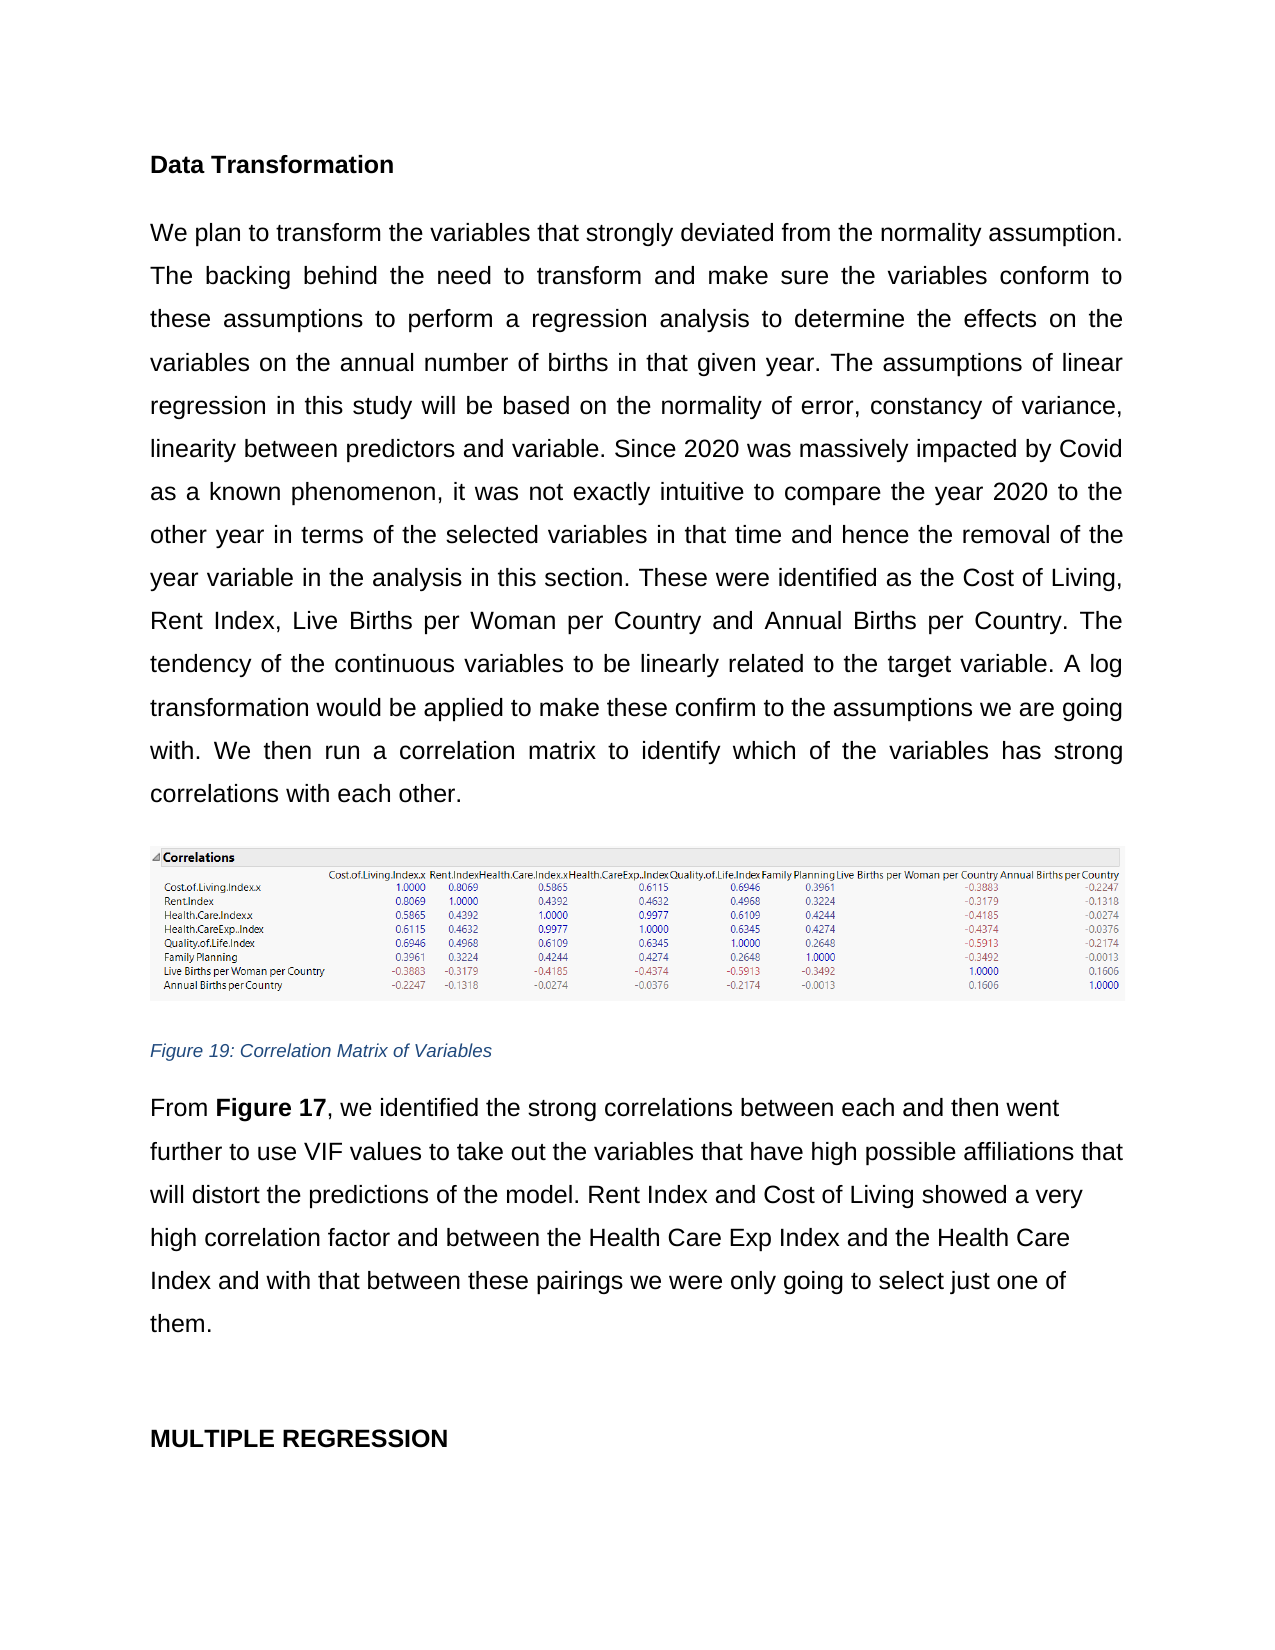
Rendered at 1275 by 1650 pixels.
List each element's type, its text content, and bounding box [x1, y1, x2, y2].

subtitle MULTIPLE REGRESSION [150, 1424, 1125, 1453]
subtitle Data Transformation [150, 150, 1125, 179]
picture [150, 846, 1125, 1001]
text We plan to transform the variables that strongly deviated from the normality assumption. The backing behind the need to transform and make sure the variables conform to these assumptions to perform a regression analysis to determine the effects on the variables on the annual number of births in that given year. The assumptions of linear regression in this study will be based on the normality of error, constancy of variance, linearity between predictors and variable. Since 2020 was massively impacted by Covid as a known phenomenon, it was not exactly intuitive to compare the year 2020 to the other year in terms of the selected variables in that time and hence the removal of the year variable in the analysis in this section. These were identified as the Cost of Living, Rent Index, Live Births per Woman per Country and Annual Births per Country. The tendency of the continuous variables to be linearly related to the target variable. A log transformation would be applied to make these confirm to the assumptions we are going with. We then run a correlation matrix to identify which of the variables has strong correlations with each other. [150, 218, 1125, 807]
text From Figure 17, we identified the strong correlations between each and then went further to use VIF values to take out the variables that have high possible affiliations that will distort the predictions of the model. Rent Index and Cost of Living showed a very high correlation factor and between the Health Care Exp Index and the Health Care Index and with that between these pairings we were only going to select just one of them. [150, 1093, 1125, 1338]
text Figure 19: Correlation Matrix of Variables [150, 1040, 1125, 1062]
